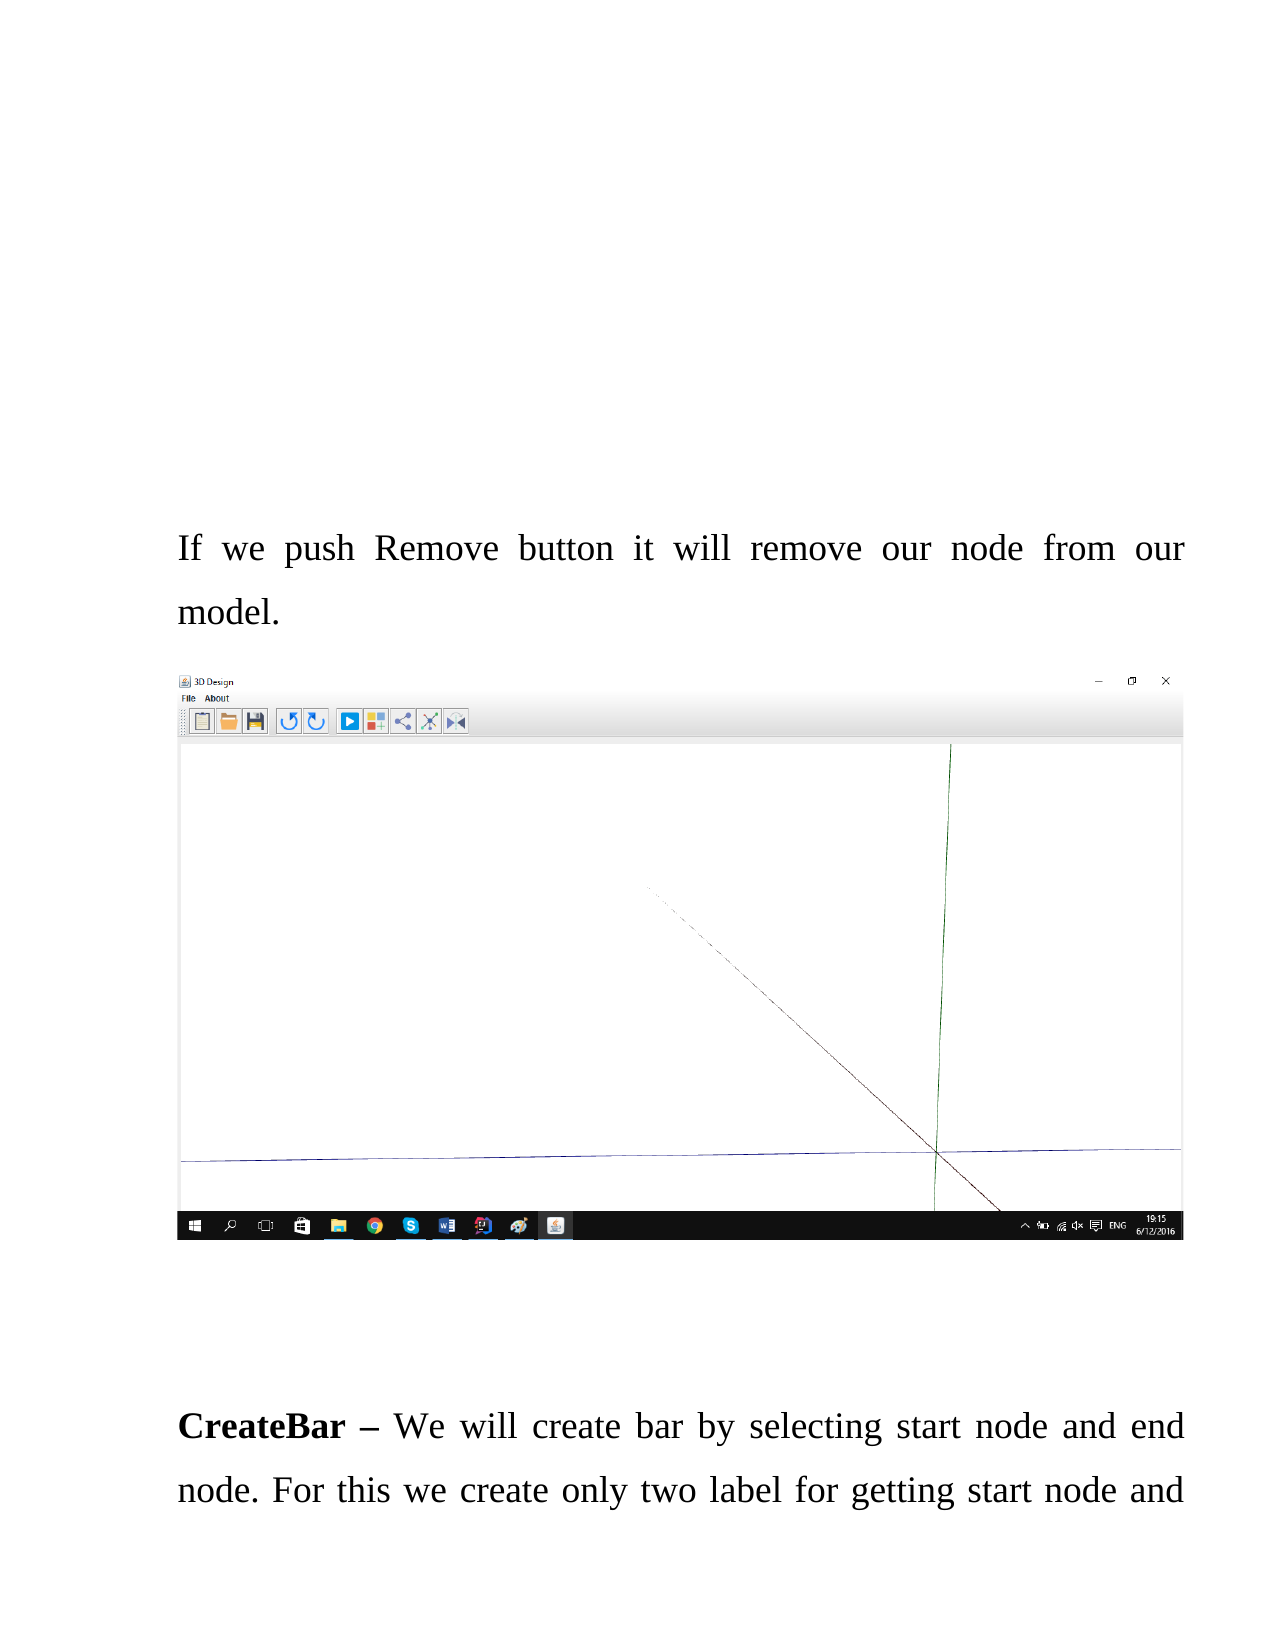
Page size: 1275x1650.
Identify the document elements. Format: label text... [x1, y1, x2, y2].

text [177, 1403, 1186, 1511]
text If we push Remove button it will remove our node from our model. [177, 525, 1186, 633]
picture [177, 673, 1184, 1240]
